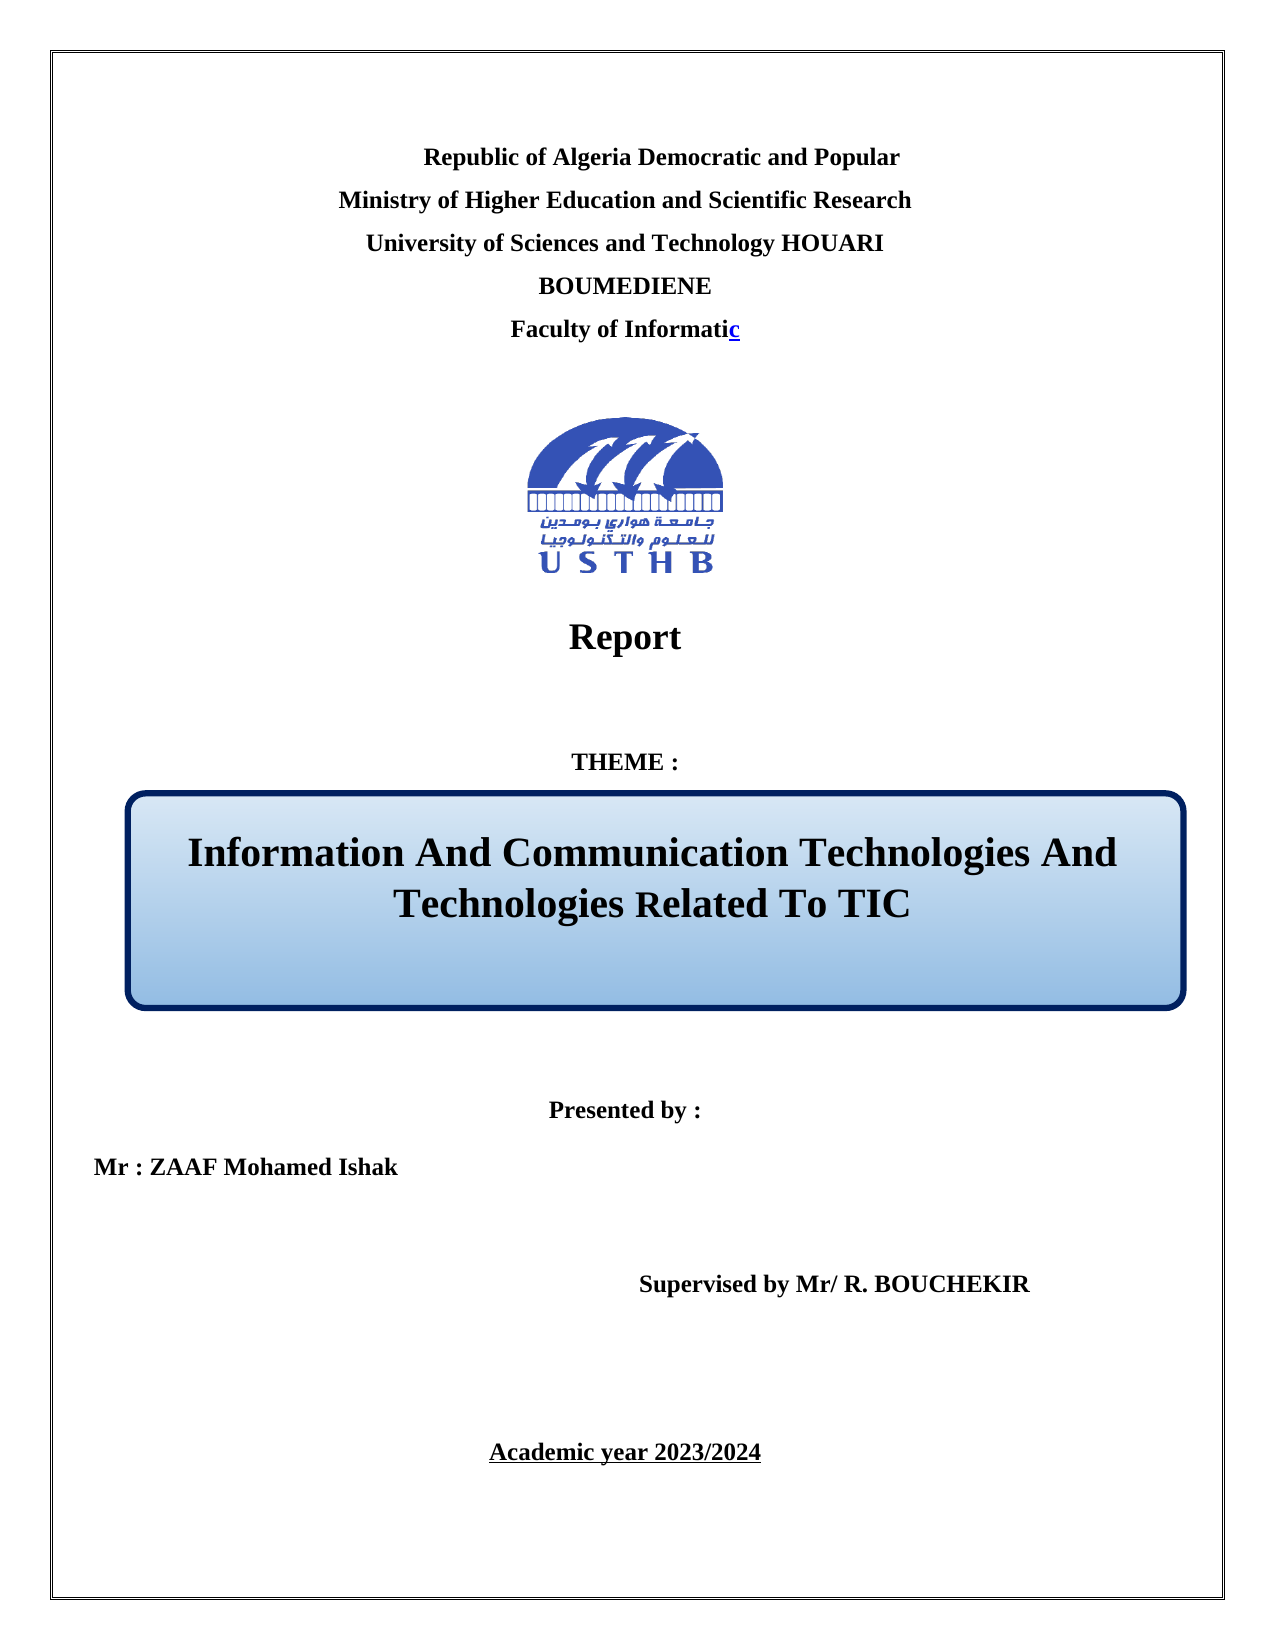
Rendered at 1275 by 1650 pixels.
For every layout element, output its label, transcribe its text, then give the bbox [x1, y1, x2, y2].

text Supervised by Mr/ R. BOUCHEKIR [94, 1269, 1156, 1298]
text University of Sciences and Technology HOUARI [94, 228, 1156, 257]
text BOUMEDIENE [94, 271, 1156, 300]
text Report [94, 614, 1156, 657]
text Academic year 2023/2024 [94, 1437, 1156, 1466]
text Faculty of Informatic [94, 314, 1156, 343]
text Presented by : [94, 1096, 1156, 1124]
text THEME : [94, 747, 1156, 776]
text Republic of Algeria Democratic and Popular [94, 142, 1156, 170]
text Ministry of Higher Education and Scientific Research [94, 185, 1156, 213]
text Mr : ZAAF Mohamed Ishak [94, 1152, 1156, 1180]
picture [518, 399, 732, 588]
